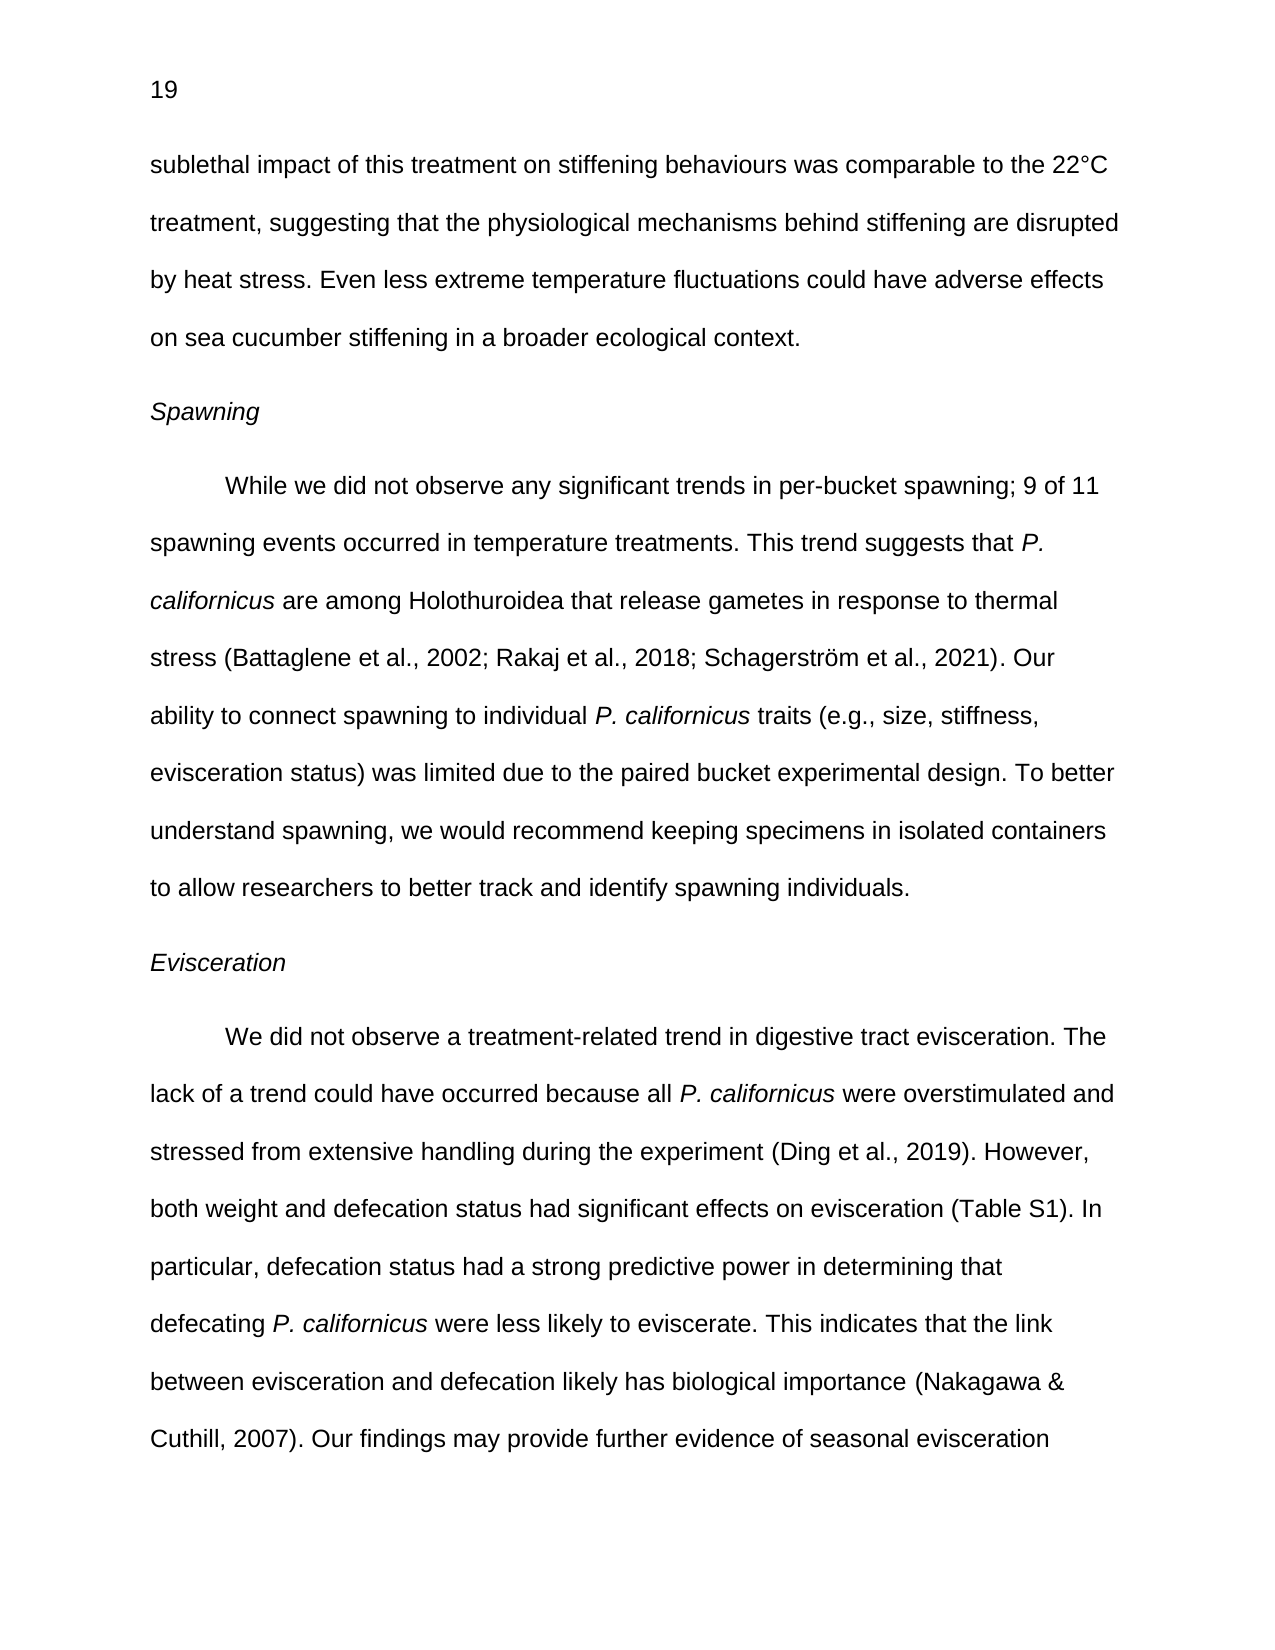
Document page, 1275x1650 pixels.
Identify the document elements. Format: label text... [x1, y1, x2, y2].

text Evisceration [150, 947, 1125, 976]
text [150, 150, 1125, 351]
text While we did not observe any significant trends in per-bucket spawning; 9 of 11 spawning events occurred in temperature treatments. This trend suggests that P. californicus are among Holothuroidea that release gametes in response to thermal stress (Battaglene et al., 2002; Rakaj et al., 2018; Schagerström et al., 2021). Our ability to connect spawning to individual P. californicus traits (e.g., size, stiffness, evisceration status) was limited due to the paired bucket experimental design. To better understand spawning, we would recommend keeping specimens in isolated containers to allow researchers to better track and identify spawning individuals. [150, 471, 1125, 902]
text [150, 1022, 1125, 1453]
text Spawning [150, 397, 1125, 425]
